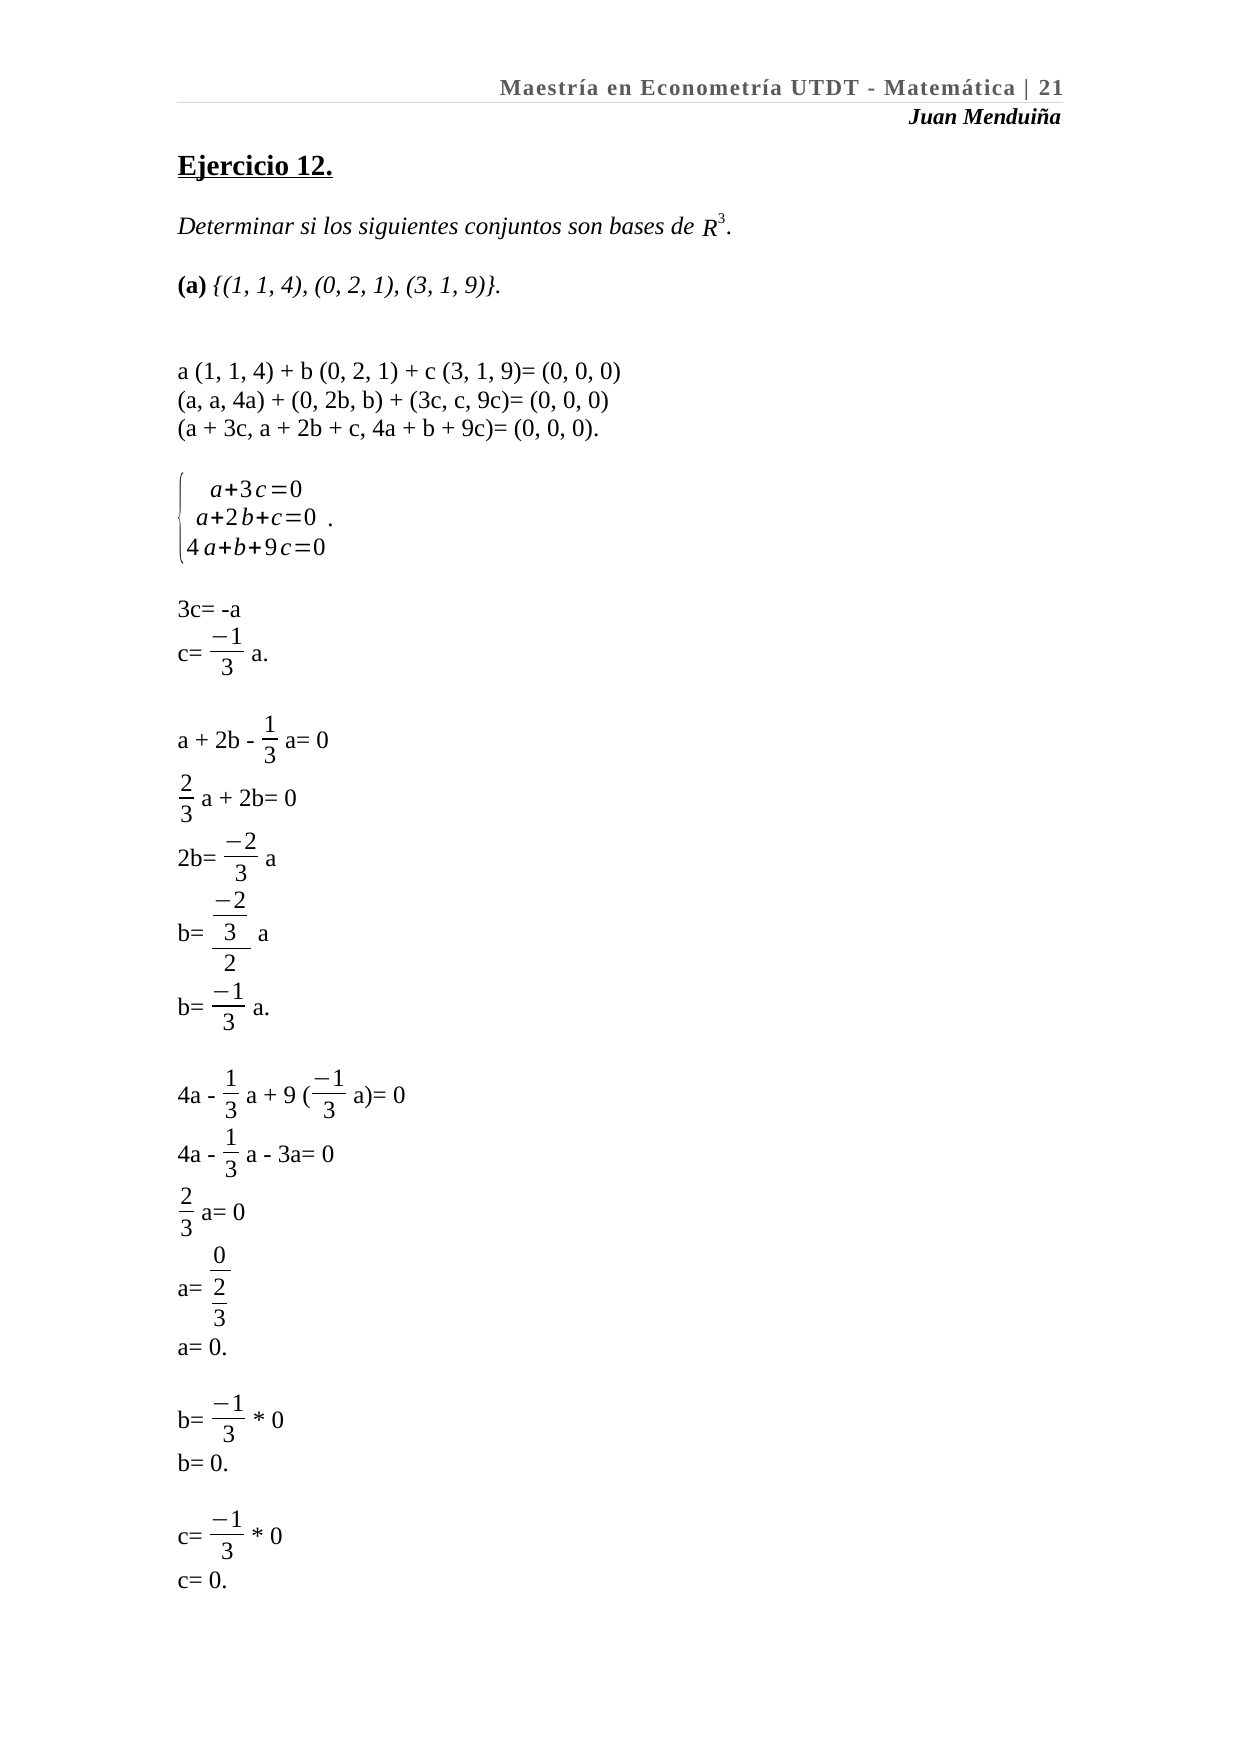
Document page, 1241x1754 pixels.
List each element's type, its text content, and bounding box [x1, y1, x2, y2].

text c= * 0 [177, 1506, 1063, 1565]
text Determinar si los siguientes conjuntos son bases de . [177, 210, 1063, 241]
text 3c= -a [177, 594, 1063, 622]
text a= 0. [177, 1332, 1063, 1361]
text a (1, 1, 4) + b (0, 2, 1) + c (3, 1, 9)= (0, 0, 0) [177, 356, 1063, 385]
text b= a [177, 887, 1063, 977]
text b= a. [177, 977, 1063, 1036]
text a + 2b= 0 [177, 769, 1063, 828]
text 4a - a - 3a= 0 [177, 1124, 1063, 1183]
text c= a. [177, 622, 1063, 681]
text a + 2b - a= 0 [177, 710, 1063, 769]
text 2b= a [177, 828, 1063, 887]
text (a) {(1, 1, 4), (0, 2, 1), (3, 1, 9)}. [177, 270, 1063, 298]
text (a + 3c, a + 2b + c, 4a + b + 9c)= (0, 0, 0). [177, 413, 1063, 442]
text Ejercicio 12. [177, 148, 1063, 181]
text . [177, 471, 1063, 565]
text 4a - a + 9 ( a)= 0 [177, 1065, 1063, 1124]
text a= [177, 1242, 1063, 1332]
text c= 0. [177, 1565, 1063, 1594]
text a= 0 [177, 1183, 1063, 1242]
text b= 0. [177, 1448, 1063, 1477]
text (a, a, 4a) + (0, 2b, b) + (3c, c, 9c)= (0, 0, 0) [177, 385, 1063, 413]
text b= * 0 [177, 1389, 1063, 1448]
